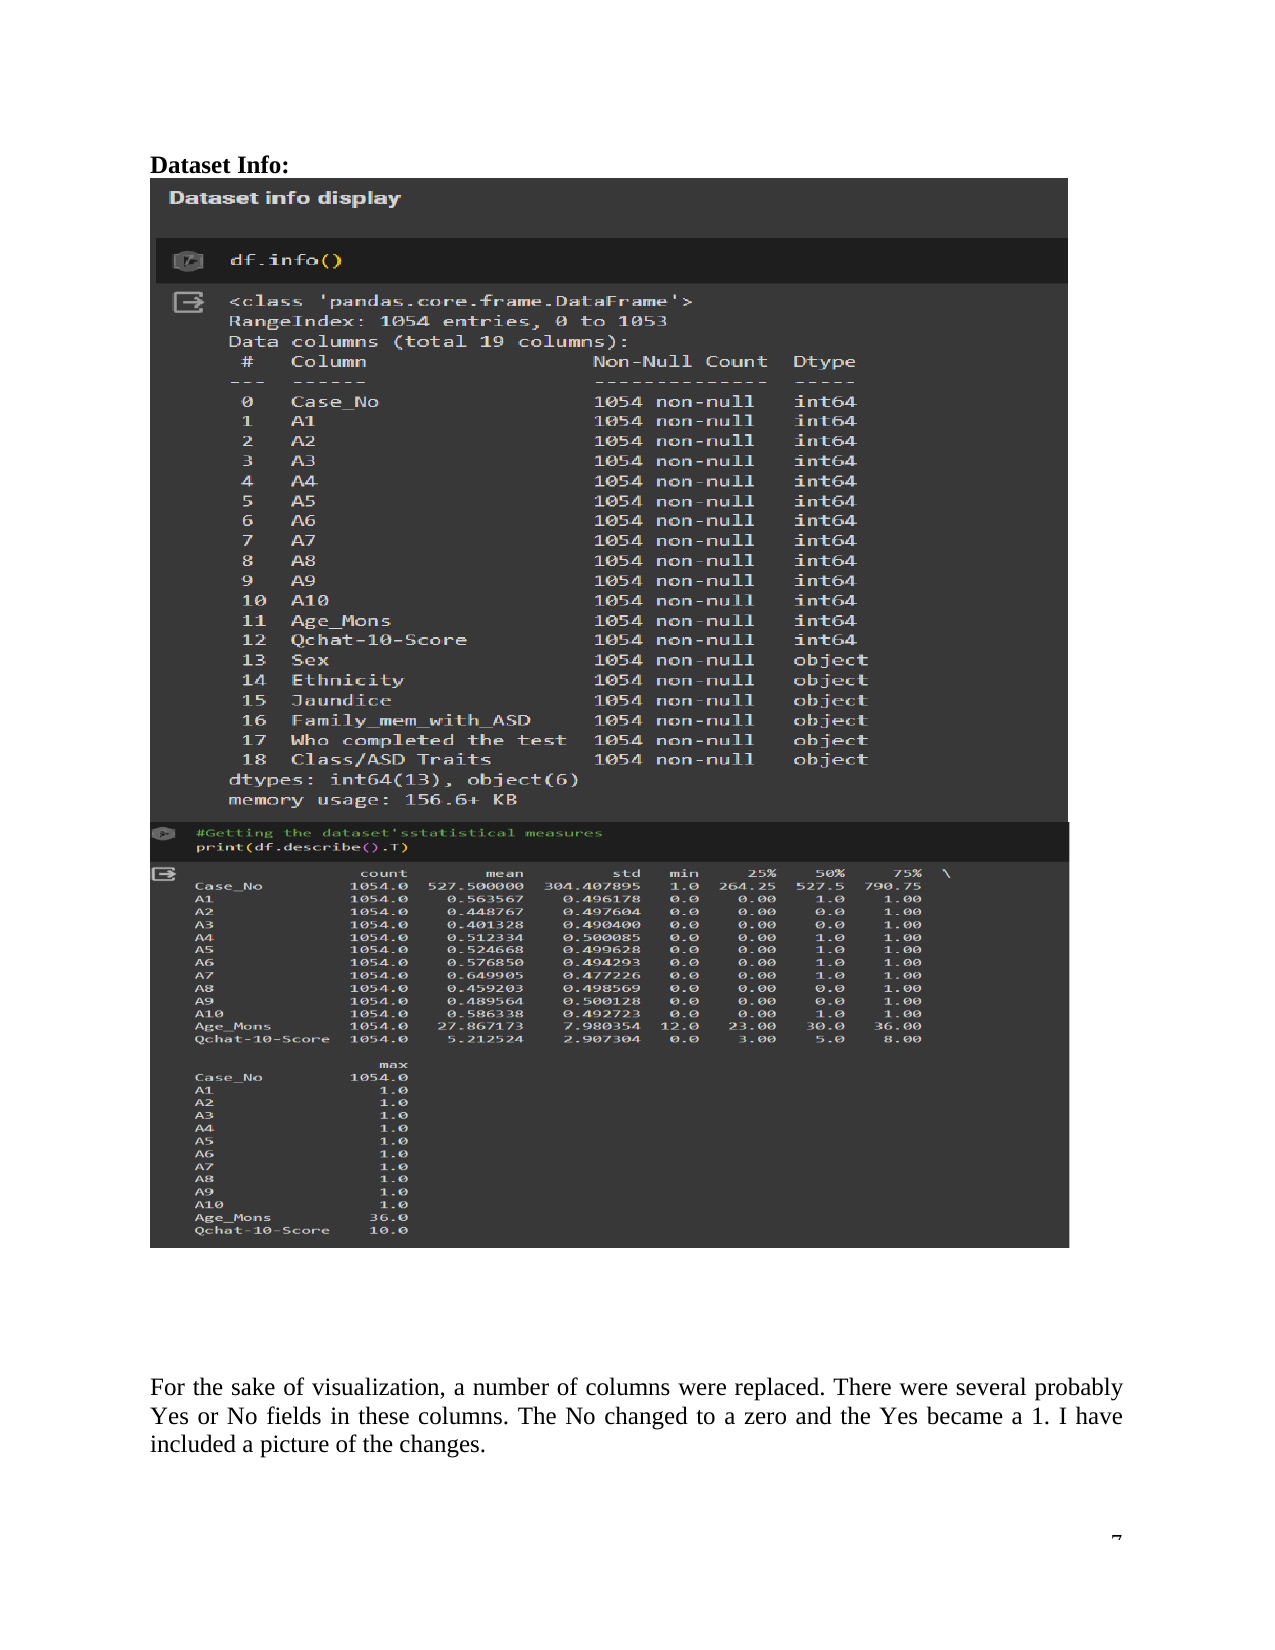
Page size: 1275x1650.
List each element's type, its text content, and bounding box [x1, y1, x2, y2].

subtitle Dataset Info: [150, 150, 1175, 179]
text For the sake of visualization, a number of columns were replaced. There were several probably Yes or No fields in these columns. The No changed to a zero and the Yes became a 1. I have included a picture of the changes. [150, 1372, 1125, 1458]
picture [150, 178, 1070, 1248]
